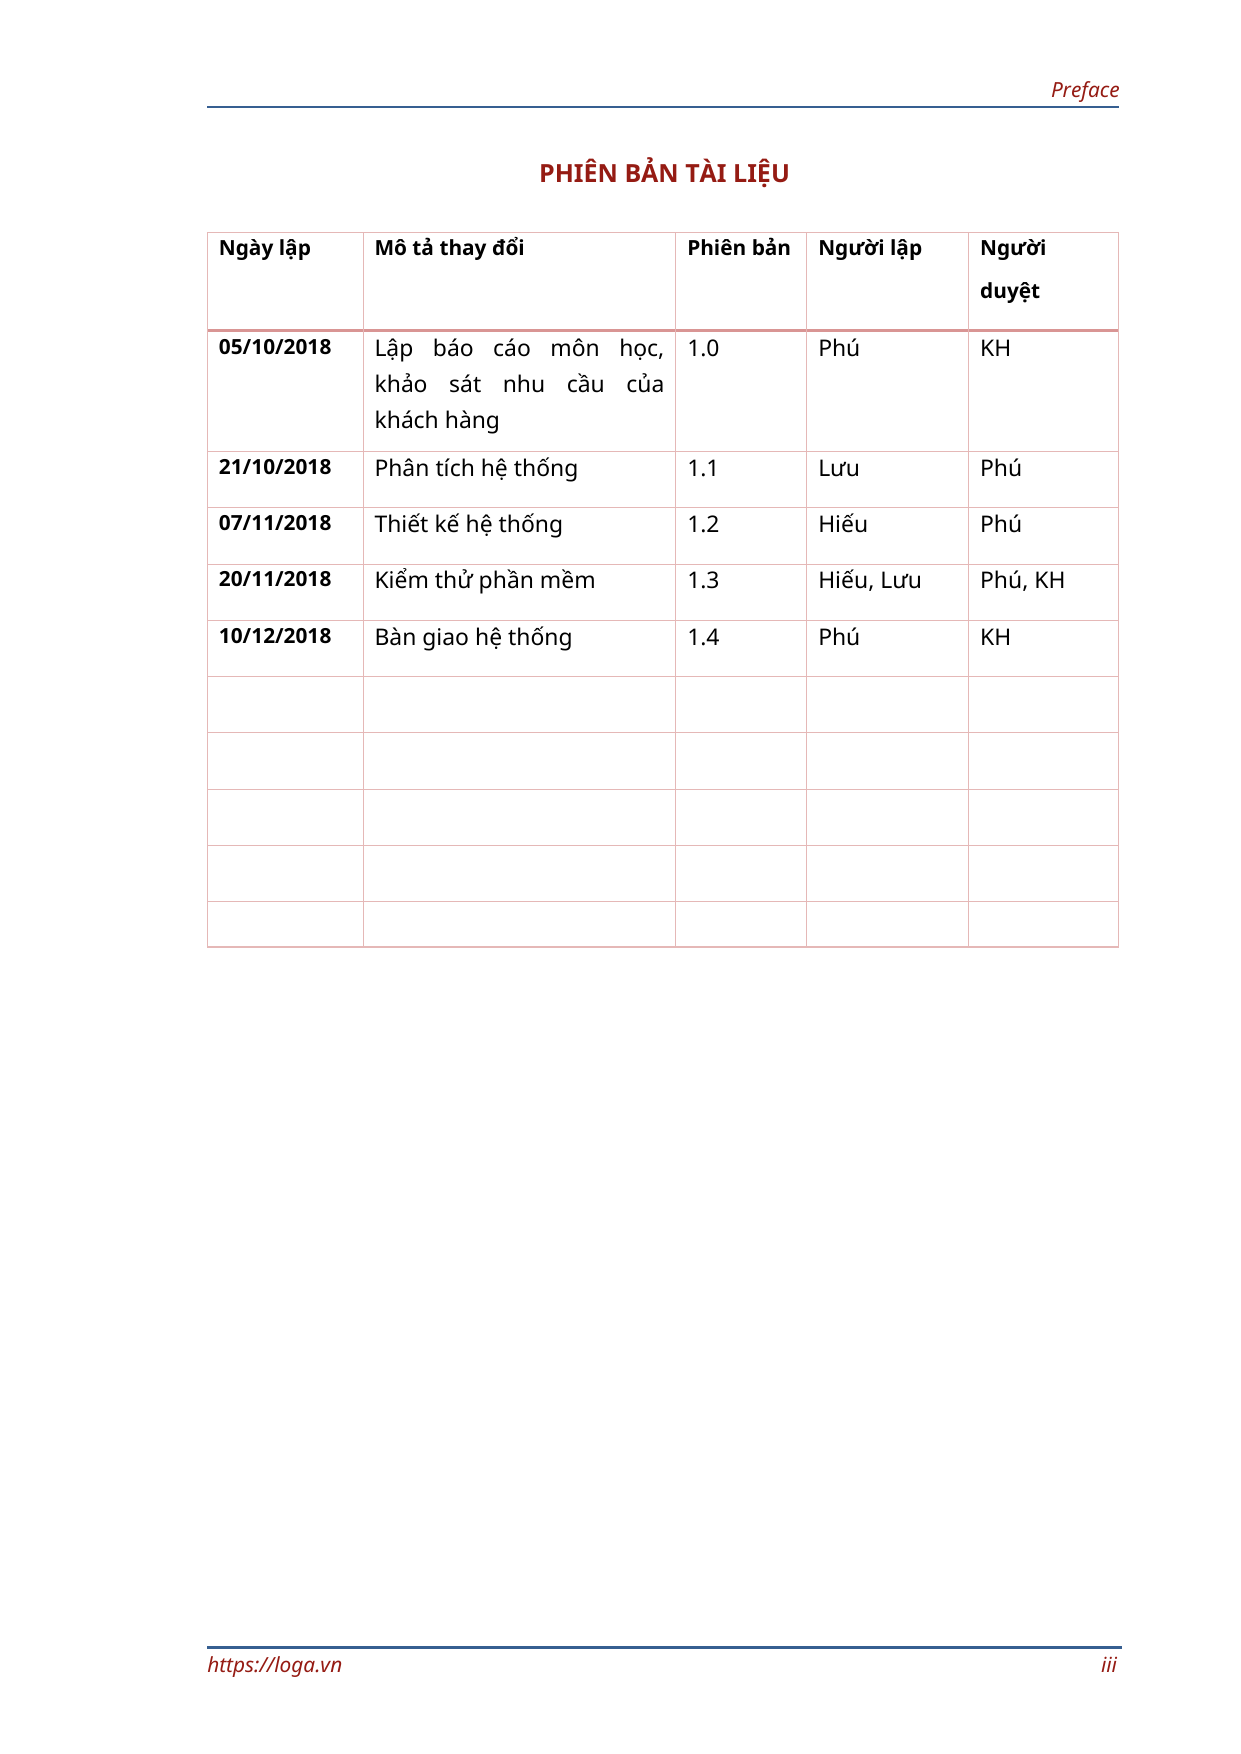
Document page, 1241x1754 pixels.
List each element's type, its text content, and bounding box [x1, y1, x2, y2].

table_cell [208, 902, 363, 946]
table_cell [676, 733, 806, 788]
table_cell [807, 846, 968, 901]
table_header Mô tả thay đổi [364, 233, 675, 329]
table_cell [676, 902, 806, 946]
table_cell 05/10/2018 [208, 332, 363, 451]
table_cell [364, 733, 675, 788]
table_cell 20/11/2018 [208, 565, 363, 620]
table_cell Thiết kế hệ thống [364, 508, 675, 563]
table_cell [807, 677, 968, 732]
table_cell KH [969, 332, 1118, 451]
table_header Người duyệt [969, 233, 1118, 329]
text Phiên bản tài liệu [207, 156, 1122, 190]
table_cell Hiếu, Lưu [807, 565, 968, 620]
table_cell 07/11/2018 [208, 508, 363, 563]
table_cell Phú, KH [969, 565, 1118, 620]
table_cell [208, 846, 363, 901]
table_cell [969, 846, 1118, 901]
table_cell [969, 790, 1118, 845]
table_cell [208, 790, 363, 845]
table_cell 1.4 [676, 621, 806, 676]
table_cell Phân tích hệ thống [364, 452, 675, 507]
table_cell KH [969, 621, 1118, 676]
table_cell Phú [969, 508, 1118, 563]
table_cell Kiểm thử phần mềm [364, 565, 675, 620]
table_cell [807, 790, 968, 845]
table_cell [208, 677, 363, 732]
table_cell [969, 733, 1118, 788]
table_cell [208, 733, 363, 788]
table_cell [969, 902, 1118, 946]
table_cell 21/10/2018 [208, 452, 363, 507]
table_cell Lưu [807, 452, 968, 507]
table_cell 1.3 [676, 565, 806, 620]
table_header Ngày lập [208, 233, 363, 329]
table_cell Lập báo cáo môn học, khảo sát nhu cầu của khách hàng [364, 332, 675, 451]
table_cell [676, 790, 806, 845]
table_cell 1.1 [676, 452, 806, 507]
table_cell 10/12/2018 [208, 621, 363, 676]
table_cell 1.0 [676, 332, 806, 451]
table_cell 1.2 [676, 508, 806, 563]
table_header Người lập [807, 233, 968, 329]
table_cell Phú [807, 621, 968, 676]
table_cell [969, 677, 1118, 732]
table_cell [364, 790, 675, 845]
table_cell Phú [969, 452, 1118, 507]
table_cell [807, 733, 968, 788]
table_cell Hiếu [807, 508, 968, 563]
table_cell [676, 846, 806, 901]
table_cell [676, 677, 806, 732]
table_header Phiên bản [676, 233, 806, 329]
table_cell Bàn giao hệ thống [364, 621, 675, 676]
table_cell Phú [807, 332, 968, 451]
table_cell [364, 902, 675, 946]
table_cell [807, 902, 968, 946]
table_cell [364, 846, 675, 901]
table_cell [364, 677, 675, 732]
